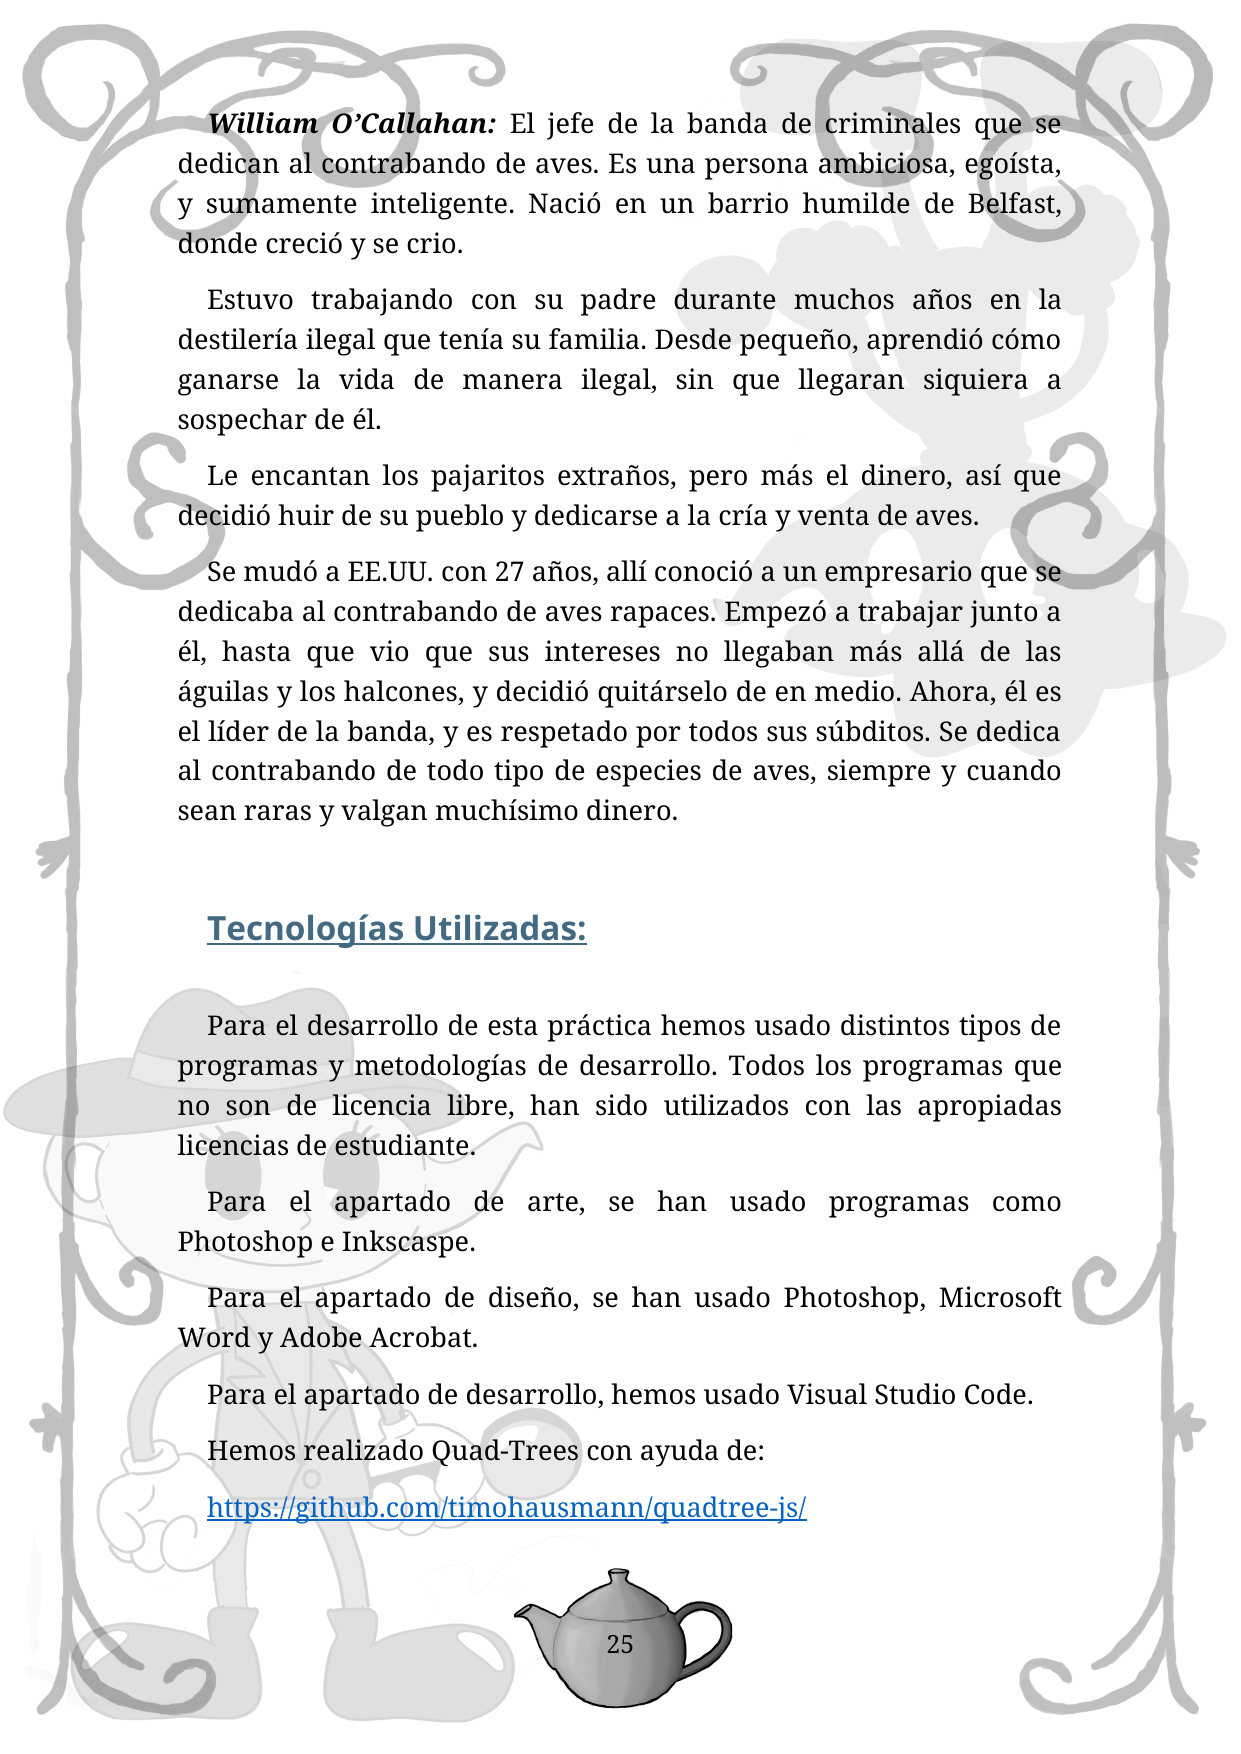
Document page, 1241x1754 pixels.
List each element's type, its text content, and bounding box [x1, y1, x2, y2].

text Para el desarrollo de esta práctica hemos usado distintos tipos de programas y metodologías de desarrollo. Todos los programas que no son de licencia libre, han sido utilizados con las apropiadas licencias de estudiante. [177, 1007, 1063, 1163]
text https://github.com/timohausmann/quadtree-js/ [177, 1488, 1063, 1525]
picture [0, 0, 1241, 1733]
text Estuvo trabajando con su padre durante muchos años en la destilería ilegal que tenía su familia. Desde pequeño, aprendió cómo ganarse la vida de manera ilegal, sin que llegaran siquiera a sospechar de él. [177, 281, 1063, 437]
text Le encantan los pajaritos extraños, pero más el dinero, así que decidió huir de su pueblo y dedicarse a la cría y venta de aves. [177, 457, 1063, 533]
text William O’Callahan: El jefe de la banda de criminales que se dedican al contrabando de aves. Es una persona ambiciosa, egoísta, y sumamente inteligente. Nació en un barrio humilde de Belfast, donde creció y se crio. [177, 105, 1063, 261]
text Se mudó a EE.UU. con 27 años, allí conoció a un empresario que se dedicaba al contrabando de aves rapaces. Empezó a trabajar junto a él, hasta que vio que sus intereses no llegaban más allá de las águilas y los halcones, y decidió quitárselo de en medio. Ahora, él es el líder de la banda, y es respetado por todos sus súbditos. Se dedica al contrabando de todo tipo de especies de aves, siempre y cuando sean raras y valgan muchísimo dinero. [177, 553, 1063, 828]
text Hemos realizado Quad-Trees con ayuda de: [177, 1432, 1063, 1468]
text Para el apartado de arte, se han usado programas como Photoshop e Inkscaspe. [177, 1183, 1063, 1259]
text Para el apartado de desarrollo, hemos usado Visual Studio Code. [177, 1375, 1063, 1412]
subtitle Tecnologías Utilizadas: [177, 904, 1063, 950]
text Para el apartado de diseño, se han usado Photoshop, Microsoft Word y Adobe Acrobat. [177, 1279, 1063, 1356]
